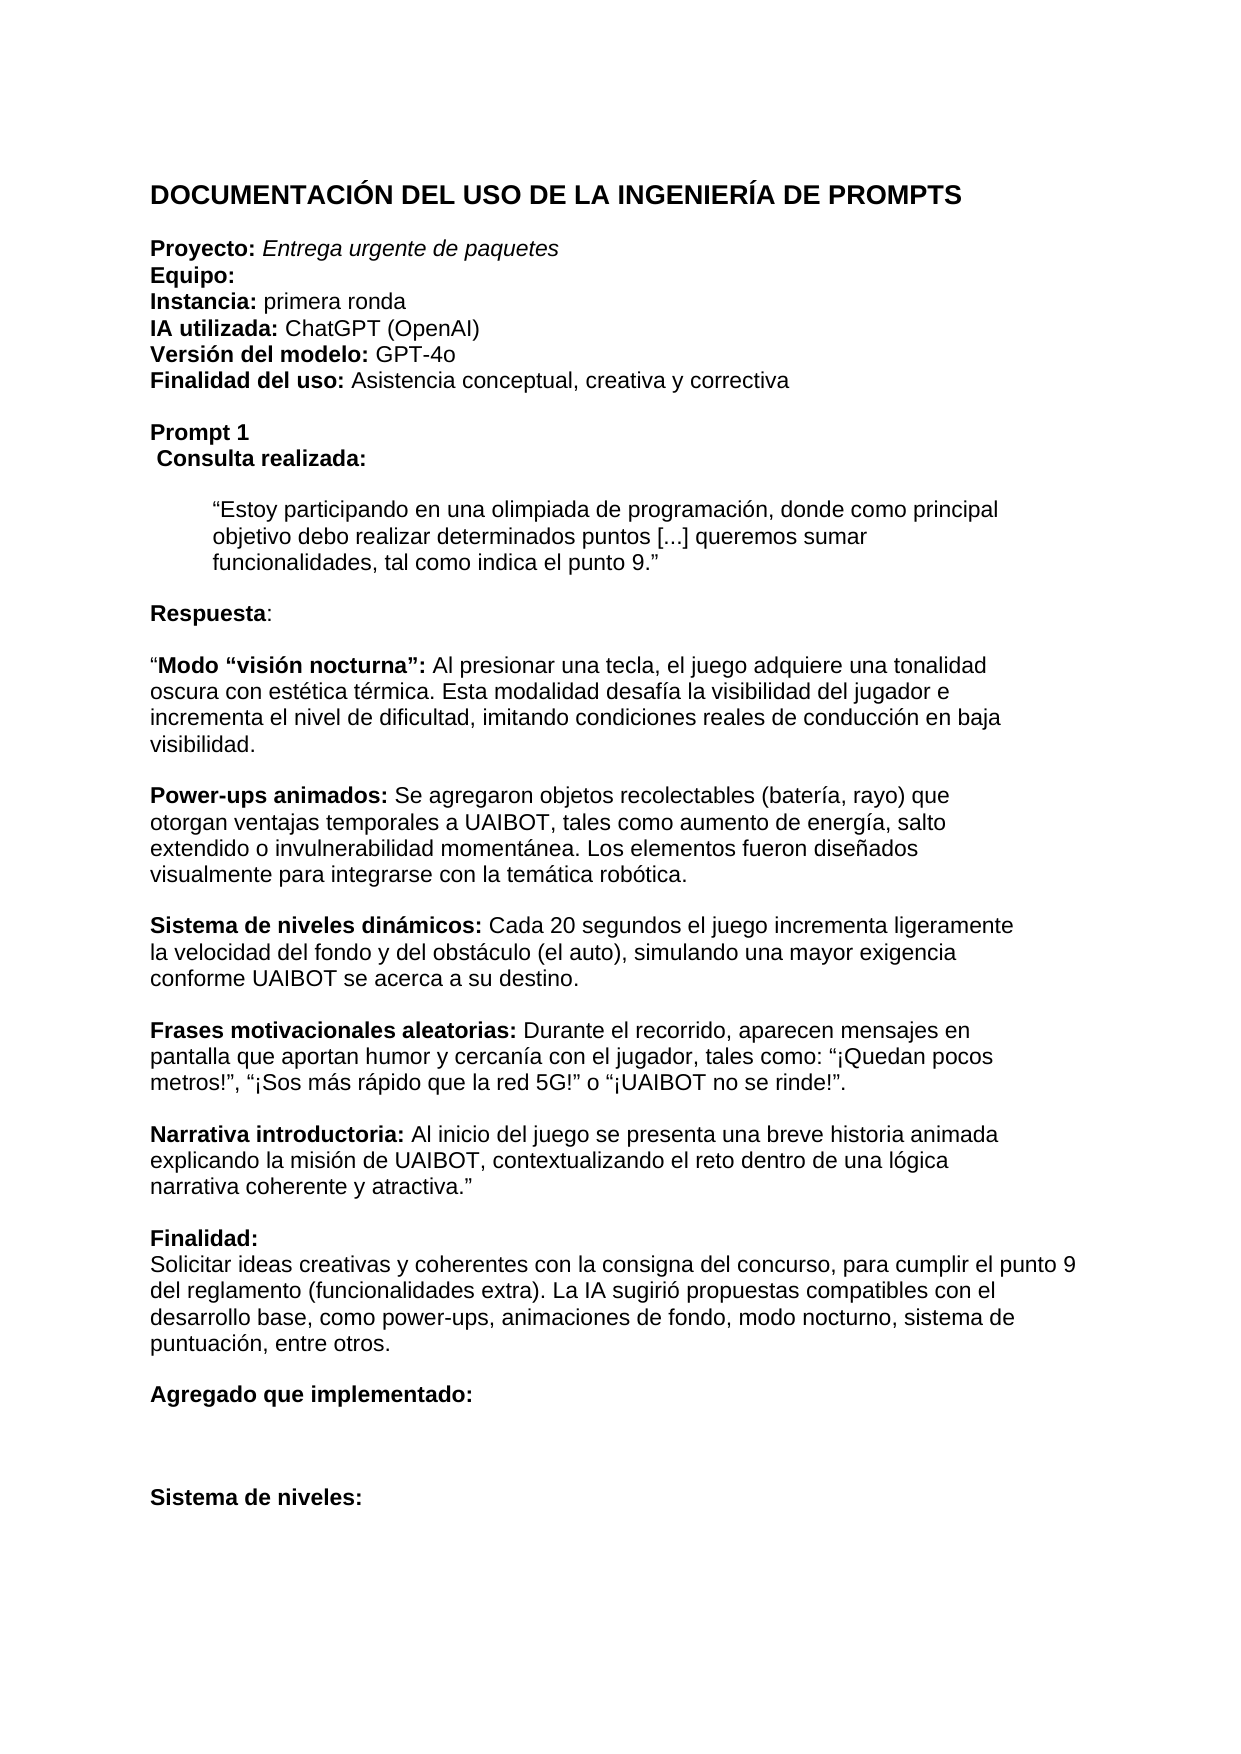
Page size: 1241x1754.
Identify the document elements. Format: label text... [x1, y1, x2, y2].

text “Modo “visión nocturna”: Al presionar una tecla, el juego adquiere una tonalidad oscura con estética térmica. Esta modalidad desafía la visibilidad del jugador e incrementa el nivel de dificultad, imitando condiciones reales de conducción en baja visibilidad. [150, 652, 1028, 757]
text Agregado que implementado: [150, 1381, 1090, 1408]
text “Estoy participando en una olimpiada de programación, donde como principal objetivo debo realizar determinados puntos [...] queremos sumar funcionalidades, tal como indica el punto 9.” [212, 496, 1028, 575]
text Power-ups animados: Se agregaron objetos recolectables (batería, rayo) que otorgan ventajas temporales a UAIBOT, tales como aumento de energía, salto extendido o invulnerabilidad momentánea. Los elementos fueron diseñados visualmente para integrarse con la temática robótica. [150, 782, 1028, 887]
text Finalidad: Solicitar ideas creativas y coherentes con la consigna del concurso, para cumplir el punto 9 del reglamento (funcionalidades extra). La IA sugirió propuestas compatibles con el desarrollo base, como power-ups, animaciones de fondo, modo nocturno, sistema de puntuación, entre otros. [150, 1225, 1090, 1356]
text Sistema de niveles dinámicos: Cada 20 segundos el juego incrementa ligeramente la velocidad del fondo y del obstáculo (el auto), simulando una mayor exigencia conforme UAIBOT se acerca a su destino. [150, 912, 1028, 992]
subtitle DOCUMENTACIÓN DEL USO DE LA INGENIERÍA DE PROMPTS [150, 179, 1090, 210]
text Sistema de niveles: [150, 1484, 1090, 1511]
text Narrativa introductoria: Al inicio del juego se presenta una breve historia animada explicando la misión de UAIBOT, contextualizando el reto dentro de una lógica narrativa coherente y atractiva.” [150, 1121, 1028, 1200]
text Prompt 1 Consulta realizada: [150, 418, 1090, 471]
text Proyecto: Entrega urgente de paquetes Equipo: Instancia: primera ronda IA utilizada: ChatGPT (OpenAI) Versión del modelo: GPT-4o Finalidad del uso: Asistencia conceptual, creativa y correctiva [150, 235, 1090, 393]
text Respuesta: [150, 600, 1028, 627]
text Frases motivacionales aleatorias: Durante el recorrido, aparecen mensajes en pantalla que aportan humor y cercanía con el jugador, tales como: “¡Quedan pocos metros!”, “¡Sos más rápido que la red 5G!” o “¡UAIBOT no se rinde!”. [150, 1017, 1028, 1096]
